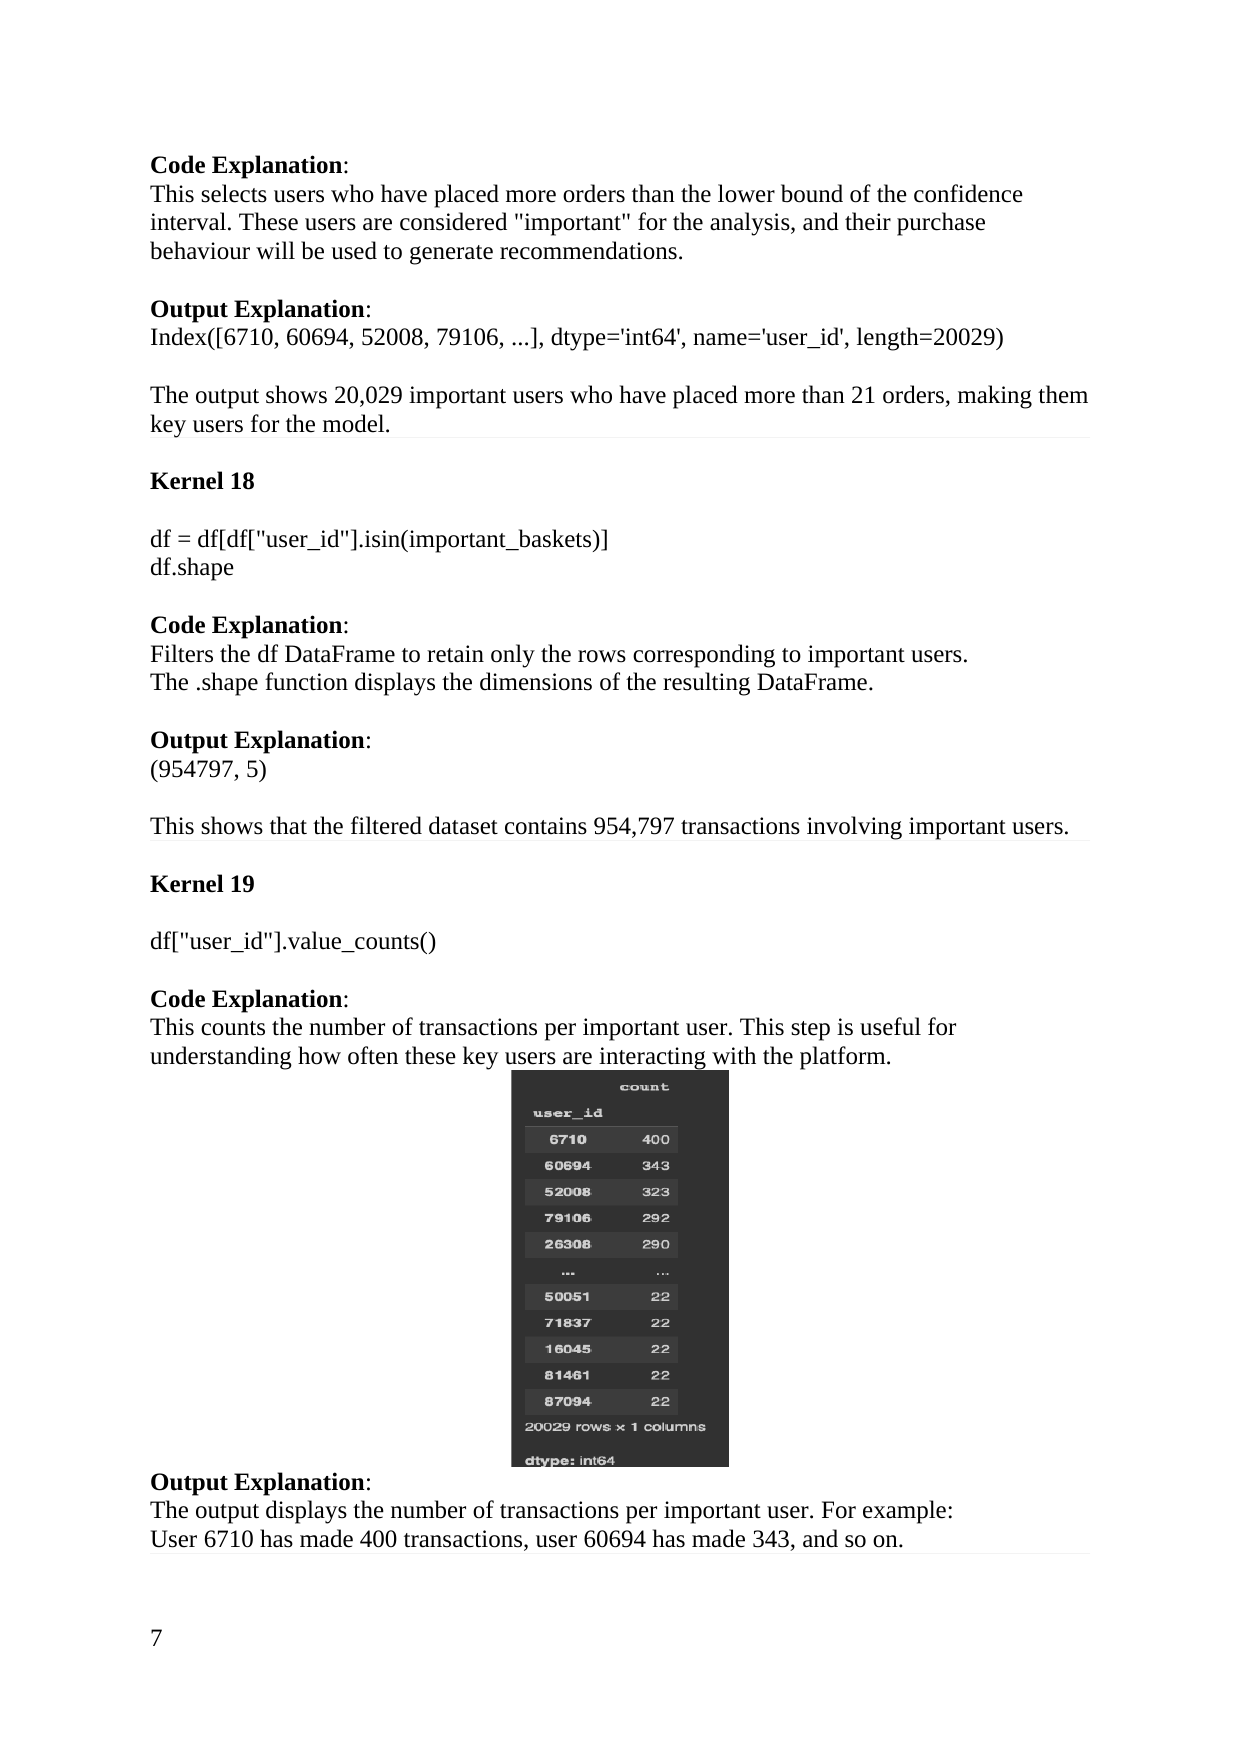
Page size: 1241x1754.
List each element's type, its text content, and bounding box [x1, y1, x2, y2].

text Output Explanation: [150, 725, 1090, 754]
text Kernel 18 [150, 466, 1090, 495]
text Code Explanation: Filters the df DataFrame to retain only the rows corresponding to important users. The .shape function displays the dimensions of the resulting DataFrame. [150, 610, 1090, 696]
text The output shows 20,029 important users who have placed more than 21 orders, making them key users for the model. [150, 380, 1090, 437]
text Kernel 19 [150, 869, 1090, 897]
text df["user_id"].value_counts() [150, 926, 1090, 955]
text User 6710 has made 400 transactions, user 60694 has made 343, and so on. [150, 1524, 1090, 1553]
text df.shape [150, 552, 1090, 581]
text Code Explanation: This counts the number of transactions per important user. This step is useful for understanding how often these key users are interacting with the platform. [150, 984, 1090, 1070]
text Code Explanation: This selects users who have placed more orders than the lower bound of the confidence interval. These users are considered "important" for the analysis, and their purchase behaviour will be used to generate recommendations. [150, 150, 1090, 265]
text df = df[df["user_id"].isin(important_baskets)] [150, 524, 1090, 552]
text (954797, 5) [150, 754, 1090, 782]
picture [511, 1070, 729, 1467]
text Index([6710, 60694, 52008, 79106, ...], dtype='int64', name='user_id', length=20029) [150, 322, 1090, 351]
text Output Explanation: [150, 294, 1090, 322]
text This shows that the filtered dataset contains 954,797 transactions involving important users. [150, 811, 1090, 840]
text Output Explanation: The output displays the number of transactions per important user. For example: [150, 1467, 1090, 1524]
